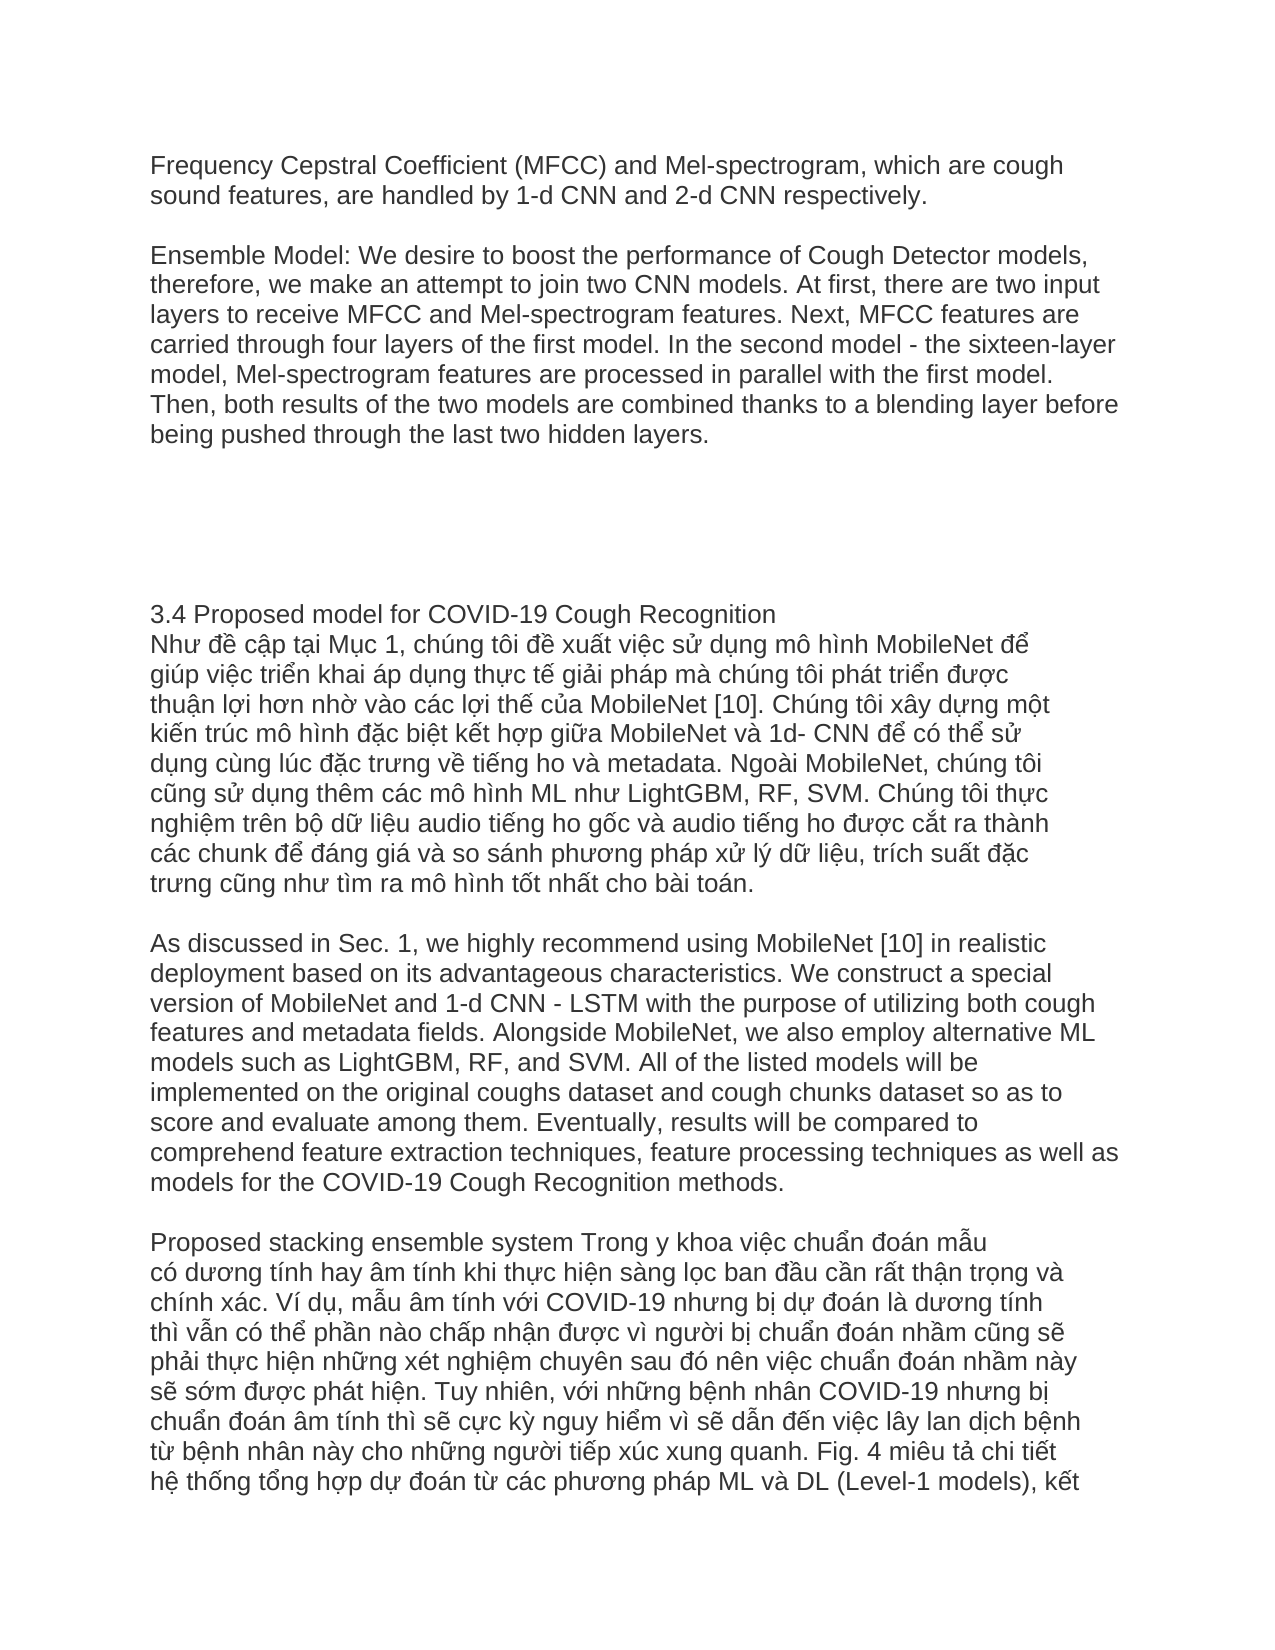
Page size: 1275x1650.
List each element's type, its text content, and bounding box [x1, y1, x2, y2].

text As discussed in Sec. 1, we highly recommend using MobileNet [10] in realistic deployment based on its advantageous characteristics. We construct a special version of MobileNet and 1-d CNN - LSTM with the purpose of utilizing both cough features and metadata fields. Alongside MobileNet, we also employ alternative ML models such as LightGBM, RF, and SVM. All of the listed models will be implemented on the original coughs dataset and cough chunks dataset so as to score and evaluate among them. Eventually, results will be compared to comprehend feature extraction techniques, feature processing techniques as well as models for the COVID-19 Cough Recognition methods. [150, 928, 1125, 1197]
text Ensemble Model: We desire to boost the performance of Cough Detector models, therefore, we make an attempt to join two CNN models. At first, there are two input layers to receive MFCC and Mel-spectrogram features. Next, MFCC features are carried through four layers of the first model. In the second model - the sixteen-layer model, Mel-spectrogram features are processed in parallel with the first model. Then, both results of the two models are combined thanks to a blending layer before being pushed through the last two hidden layers. [150, 240, 1125, 449]
text 3.4 Proposed model for COVID-19 Cough Recognition Như đề cập tại Mục 1, chúng tôi đề xuất việc sử dụng mô hình MobileNet để giúp việc triển khai áp dụng thực tế giải pháp mà chúng tôi phát triển được thuận lợi hơn nhờ vào các lợi thế của MobileNet [10]. Chúng tôi xây dựng một kiến trúc mô hình đặc biệt kết hợp giữa MobileNet và 1d- CNN để có thể sử dụng cùng lúc đặc trưng về tiếng ho và metadata. Ngoài MobileNet, chúng tôi cũng sử dụng thêm các mô hình ML như LightGBM, RF, SVM. Chúng tôi thực nghiệm trên bộ dữ liệu audio tiếng ho gốc và audio tiếng ho được cắt ra thành các chunk để đáng giá và so sánh phương pháp xử lý dữ liệu, trích suất đặc trưng cũng như tìm ra mô hình tốt nhất cho bài toán. [150, 599, 1125, 898]
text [150, 1197, 1125, 1496]
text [150, 150, 1125, 210]
